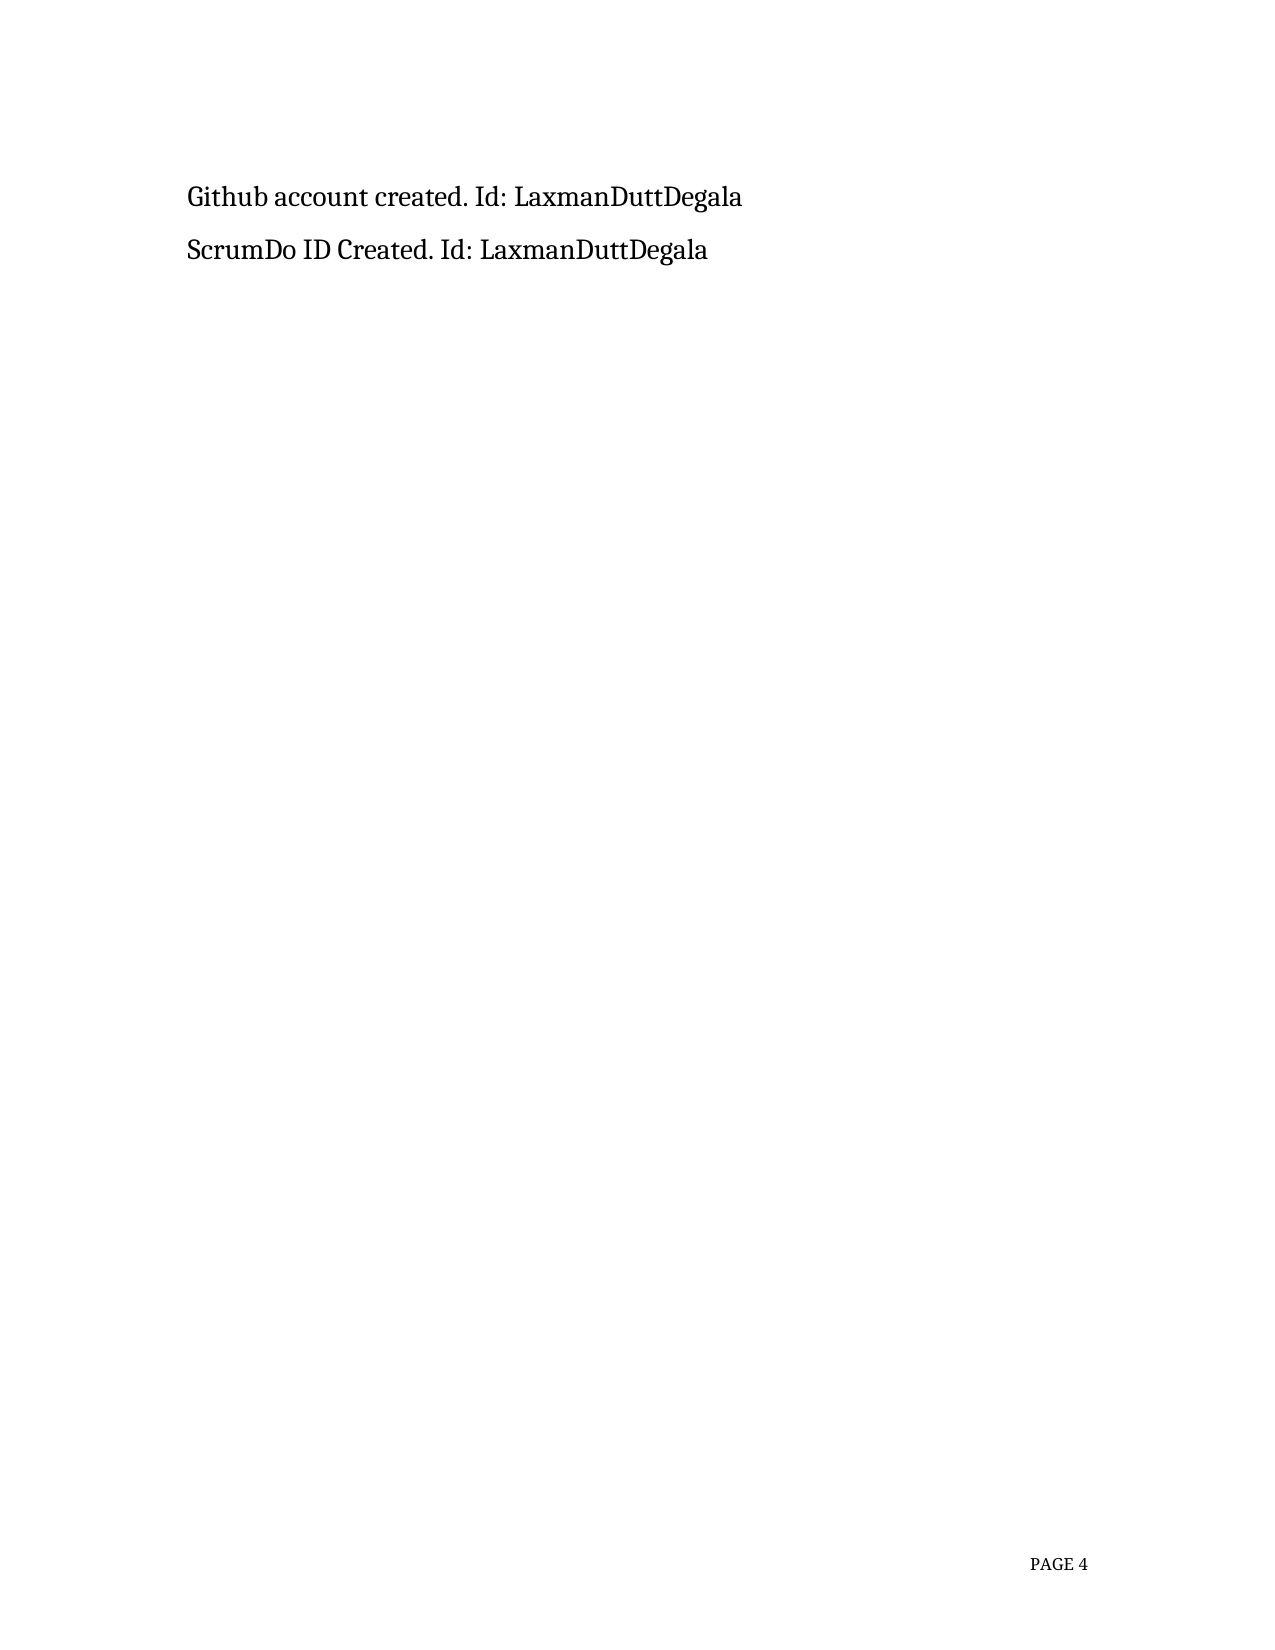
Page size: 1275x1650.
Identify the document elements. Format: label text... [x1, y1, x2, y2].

text Github account created. Id: LaxmanDuttDegala [187, 180, 1087, 213]
text ScrumDo ID Created. Id: LaxmanDuttDegala [187, 233, 1087, 266]
